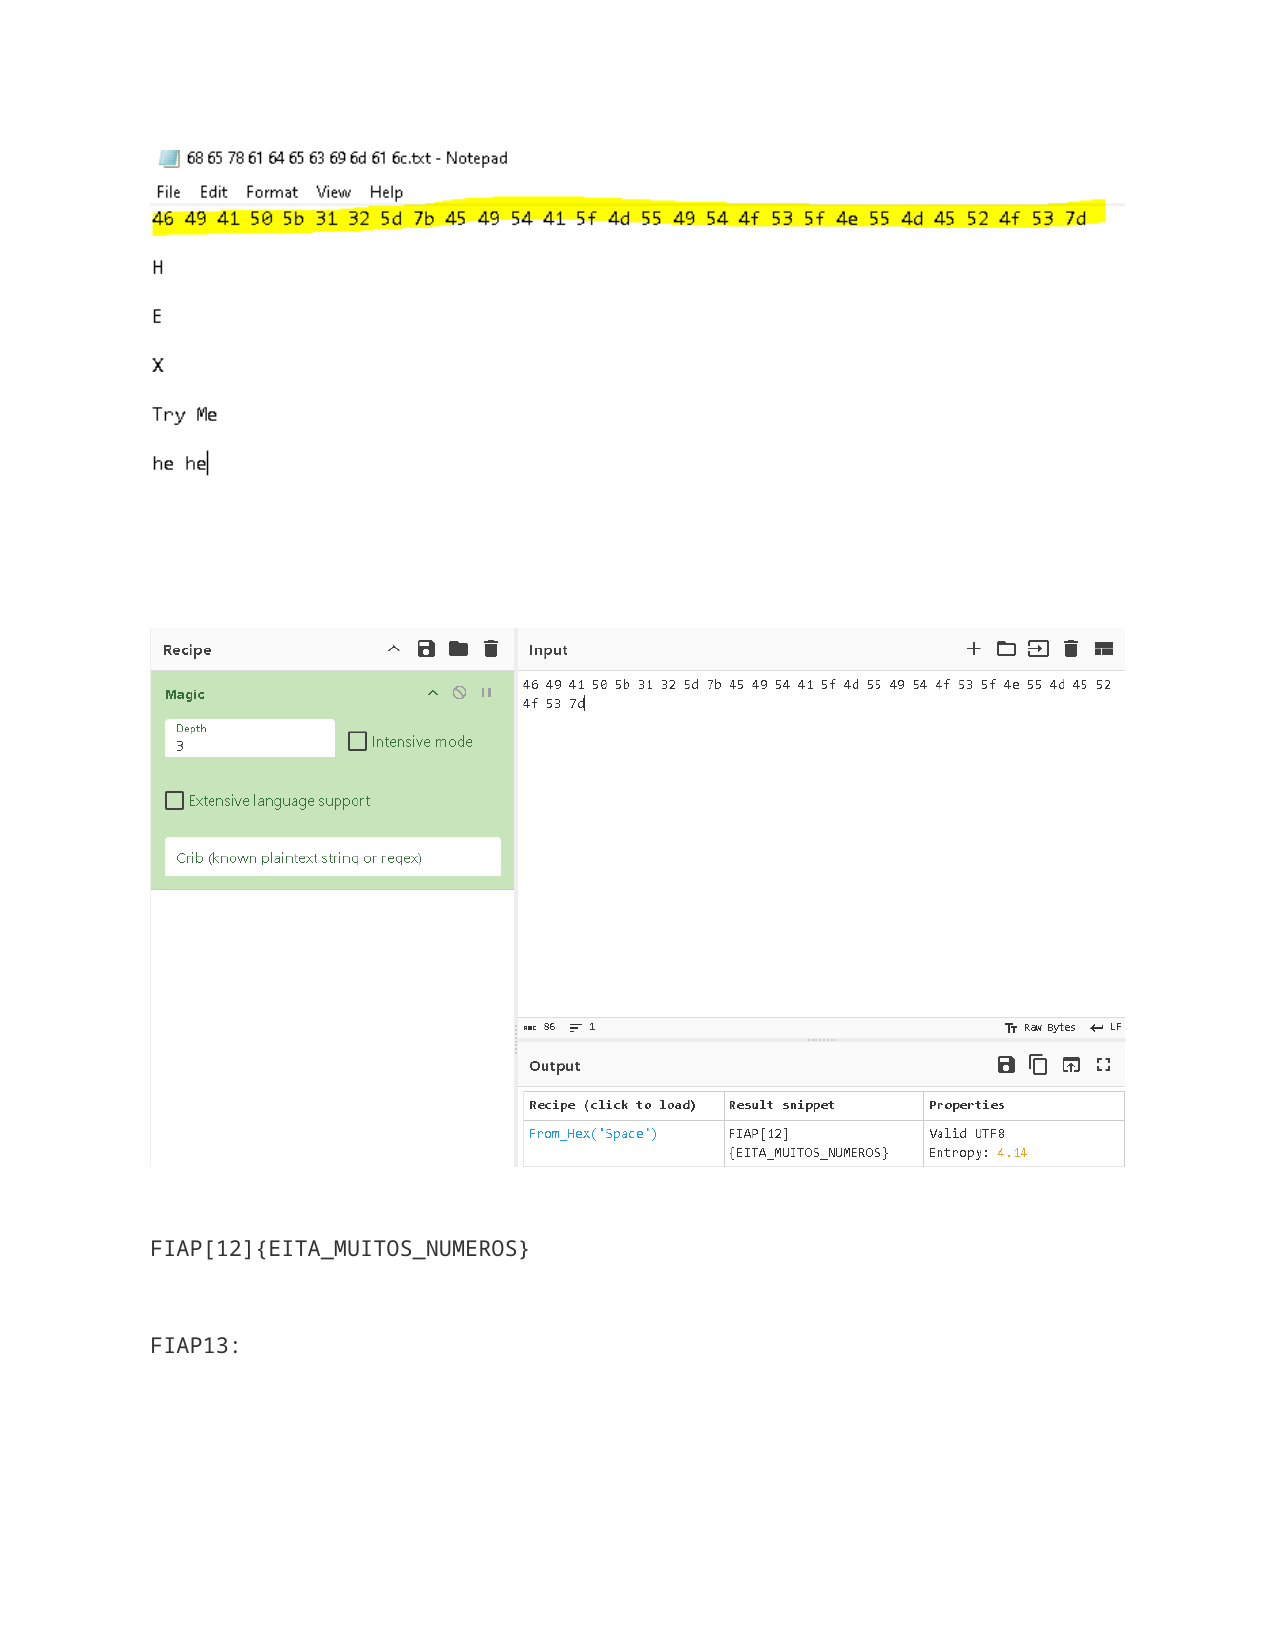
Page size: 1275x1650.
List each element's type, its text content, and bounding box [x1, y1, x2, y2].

text FIAP13: [150, 1330, 1125, 1360]
text FIAP[12]{EITA_MUITOS_NUMEROS} [150, 1233, 1125, 1263]
picture [150, 150, 1125, 610]
picture [150, 628, 1125, 1167]
